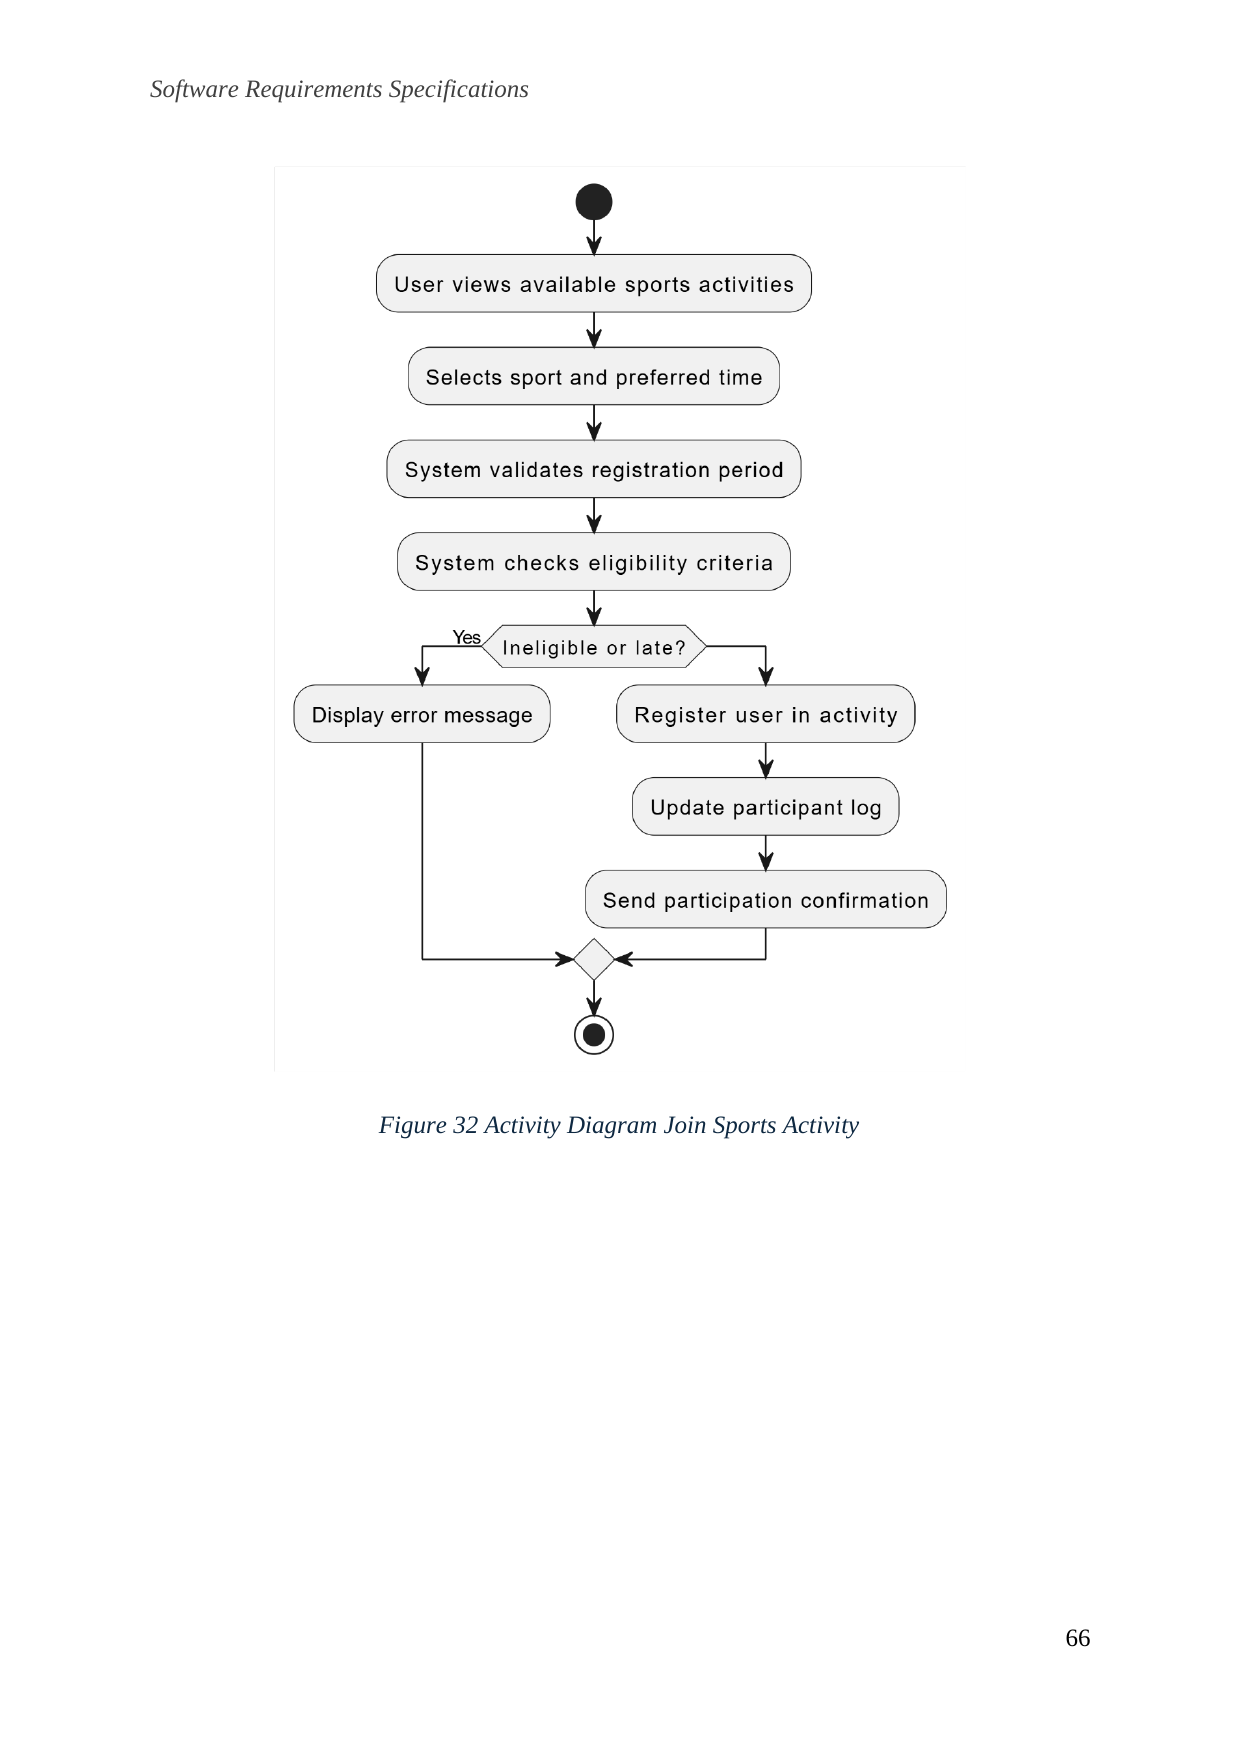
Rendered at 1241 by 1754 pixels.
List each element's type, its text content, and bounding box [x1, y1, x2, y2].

picture [257, 150, 983, 1089]
text Figure 32 Activity Diagram Join Sports Activity [150, 1110, 1090, 1139]
